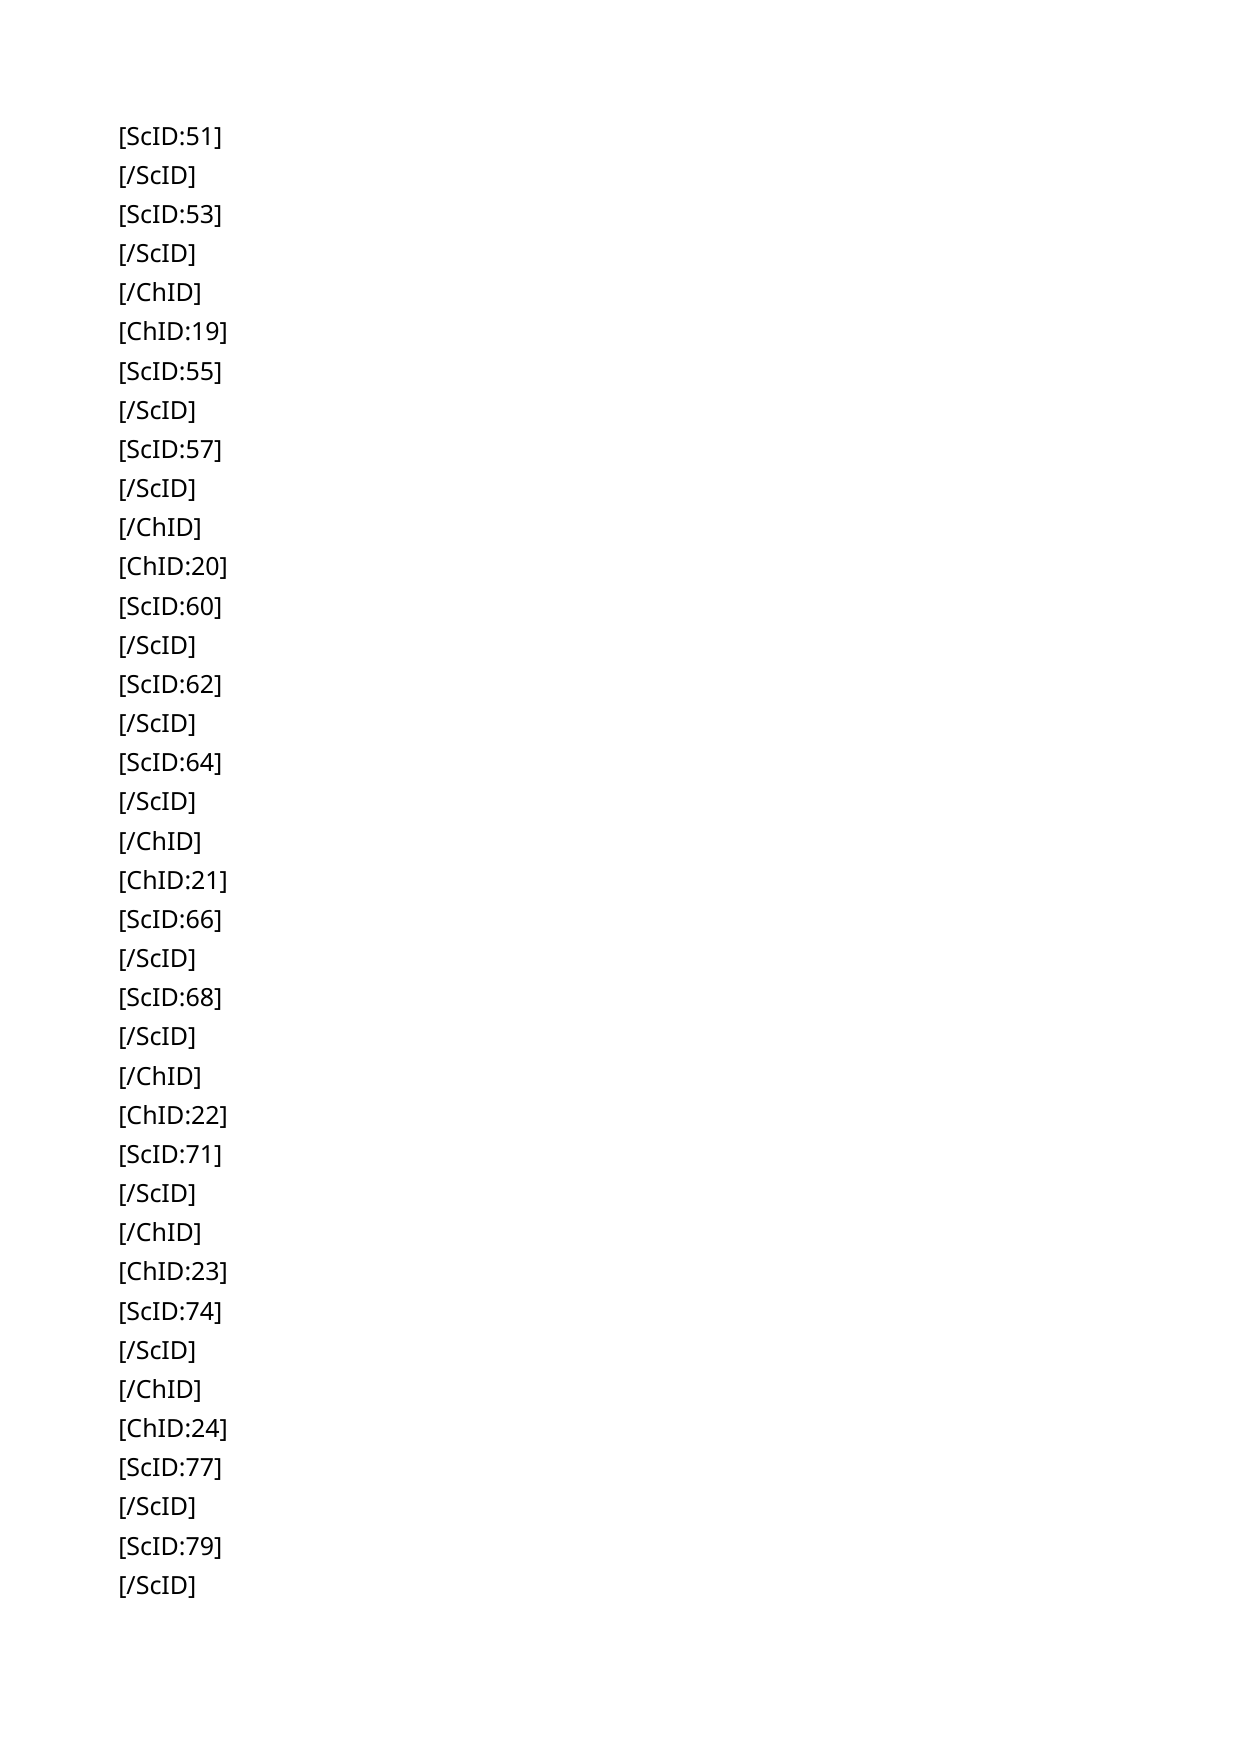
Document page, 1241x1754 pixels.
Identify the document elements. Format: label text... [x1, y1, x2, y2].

text [ScID:64] [118, 745, 1122, 779]
text [/ChID] [118, 823, 1122, 857]
text [ScID:51] [118, 118, 1122, 152]
text [/ScID] [118, 157, 1122, 191]
text [/ChID] [118, 1058, 1122, 1092]
text [ScID:71] [118, 1136, 1122, 1171]
text [ScID:60] [118, 588, 1122, 622]
text [/ScID] [118, 627, 1122, 661]
text [ScID:74] [118, 1293, 1122, 1327]
text [/ChID] [118, 1215, 1122, 1249]
text [ChID:20] [118, 549, 1122, 583]
text [/ScID] [118, 1489, 1122, 1523]
text [/ScID] [118, 1332, 1122, 1366]
text [ScID:62] [118, 666, 1122, 701]
text [ScID:53] [118, 196, 1122, 231]
text [ChID:21] [118, 862, 1122, 896]
text [ChID:24] [118, 1411, 1122, 1445]
text [/ScID] [118, 392, 1122, 426]
text [/ChID] [118, 510, 1122, 544]
text [ChID:22] [118, 1097, 1122, 1131]
text [/ScID] [118, 706, 1122, 740]
text [/ScID] [118, 1019, 1122, 1053]
text [ScID:66] [118, 901, 1122, 936]
text [ScID:68] [118, 980, 1122, 1014]
text [/ScID] [118, 1176, 1122, 1210]
text [/ChID] [118, 1371, 1122, 1406]
text [ScID:55] [118, 353, 1122, 387]
text [ChID:19] [118, 314, 1122, 348]
text [ScID:79] [118, 1528, 1122, 1562]
text [ScID:77] [118, 1450, 1122, 1484]
text [ScID:57] [118, 431, 1122, 466]
text [/ScID] [118, 471, 1122, 505]
text [/ScID] [118, 784, 1122, 818]
text [/ScID] [118, 1567, 1122, 1601]
text [/ScID] [118, 236, 1122, 270]
text [/ChID] [118, 275, 1122, 309]
text [ChID:23] [118, 1254, 1122, 1288]
text [/ScID] [118, 941, 1122, 975]
